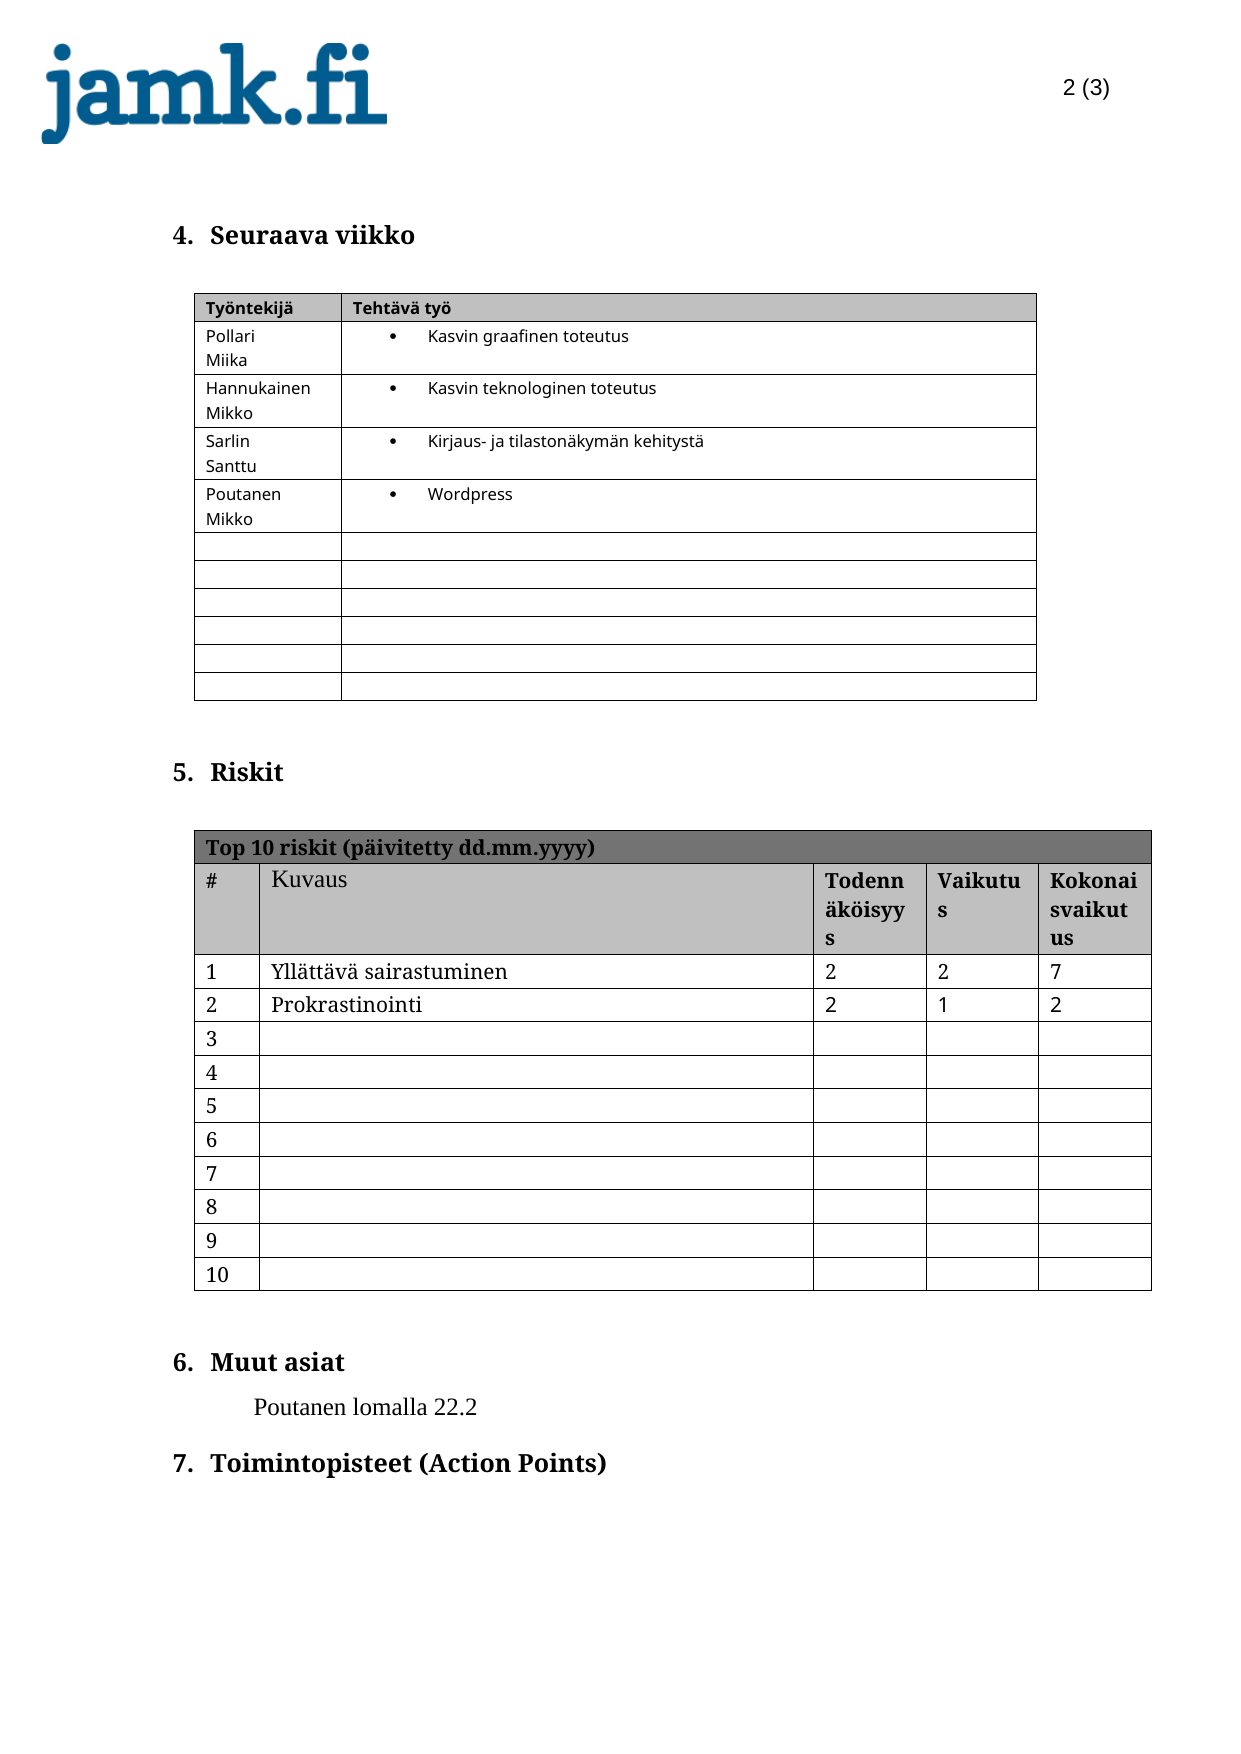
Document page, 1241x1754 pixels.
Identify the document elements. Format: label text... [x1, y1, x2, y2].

table_cell Kokonaisvaikutus [1039, 864, 1151, 954]
table_cell [927, 1258, 1038, 1290]
table_cell [814, 1056, 926, 1088]
table_cell 7 [195, 1157, 259, 1189]
table_cell [260, 1224, 813, 1257]
table_cell [260, 1089, 813, 1122]
table_cell [195, 645, 341, 672]
table_cell [814, 1190, 926, 1223]
table_cell Hannukainen Mikko [195, 375, 341, 427]
table_cell 9 [195, 1224, 259, 1257]
table_cell 2 [927, 955, 1038, 987]
table_cell [814, 1089, 926, 1122]
table_cell Yllättävä sairastuminen [260, 955, 813, 987]
table_cell [1039, 1224, 1151, 1257]
table_cell [814, 1224, 926, 1257]
table_cell [195, 533, 341, 560]
table_cell [260, 1022, 813, 1055]
table_cell 8 [195, 1190, 259, 1223]
table_cell [260, 1056, 813, 1088]
table_cell [260, 1258, 813, 1290]
table_cell Sarlin Santtu [195, 428, 341, 479]
table_cell Poutanen Mikko [195, 480, 341, 532]
table_cell # [195, 864, 259, 954]
table_header Tehtävä työ [342, 294, 1036, 321]
table_cell [260, 1157, 813, 1189]
table_cell [1039, 1089, 1151, 1122]
table_cell [1039, 1056, 1151, 1088]
table_cell 4 [195, 1056, 259, 1088]
table_cell Kuvaus [260, 864, 813, 954]
subtitle Muut asiat [173, 1345, 1122, 1379]
table_cell [814, 1022, 926, 1055]
table_cell [814, 1258, 926, 1290]
text Poutanen lomalla 22.2 [253, 1392, 1122, 1420]
table_cell [342, 561, 1036, 588]
table_cell Kirjaus- ja tilastonäkymän kehitystä [342, 428, 1036, 479]
table_cell [814, 1123, 926, 1156]
table_cell Pollari Miika [195, 322, 341, 374]
table_cell 2 [195, 989, 259, 1021]
table_cell [1039, 1157, 1151, 1189]
table_header Top 10 riskit (päivitetty dd.mm.yyyy) [195, 831, 1151, 863]
table_cell [342, 617, 1036, 644]
table_header Työntekijä [195, 294, 341, 321]
table_cell [195, 589, 341, 616]
table_cell Vaikutus [927, 864, 1038, 954]
table_cell [342, 533, 1036, 560]
table_cell 2 [814, 955, 926, 987]
table_cell [195, 617, 341, 644]
table_cell [1039, 1022, 1151, 1055]
subtitle Seuraava viikko [173, 218, 1122, 252]
subtitle Riskit [173, 754, 1122, 788]
table_cell Kasvin graafinen toteutus [342, 322, 1036, 374]
table_cell [195, 561, 341, 588]
table_cell [342, 589, 1036, 616]
table_cell 6 [195, 1123, 259, 1156]
table_cell [927, 1190, 1038, 1223]
table_cell [927, 1123, 1038, 1156]
table_cell [342, 673, 1036, 699]
table_cell [814, 1157, 926, 1189]
table_cell [1039, 1190, 1151, 1223]
table_cell [260, 1123, 813, 1156]
table_cell [195, 673, 341, 699]
table_cell [1039, 1258, 1151, 1290]
table_cell [927, 1089, 1038, 1122]
table_cell [927, 1224, 1038, 1257]
table_cell 3 [195, 1022, 259, 1055]
table_cell [927, 1056, 1038, 1088]
table_cell [1039, 1123, 1151, 1156]
table_cell Wordpress [342, 480, 1036, 532]
table_cell 1 [195, 955, 259, 987]
table_cell 2 [814, 989, 926, 1021]
subtitle Toimintopisteet (Action Points) [173, 1445, 1122, 1479]
table_cell 7 [1039, 955, 1151, 987]
table_cell 10 [195, 1258, 259, 1290]
table_cell [927, 1022, 1038, 1055]
table_cell Prokrastinointi [260, 989, 813, 1021]
table_cell 2 [1039, 989, 1151, 1021]
table_cell Todennäköisyys [814, 864, 926, 954]
table_cell 5 [195, 1089, 259, 1122]
table_cell 1 [927, 989, 1038, 1021]
table_cell [342, 645, 1036, 672]
table_cell Kasvin teknologinen toteutus [342, 375, 1036, 427]
table_cell [260, 1190, 813, 1223]
table_cell [927, 1157, 1038, 1189]
